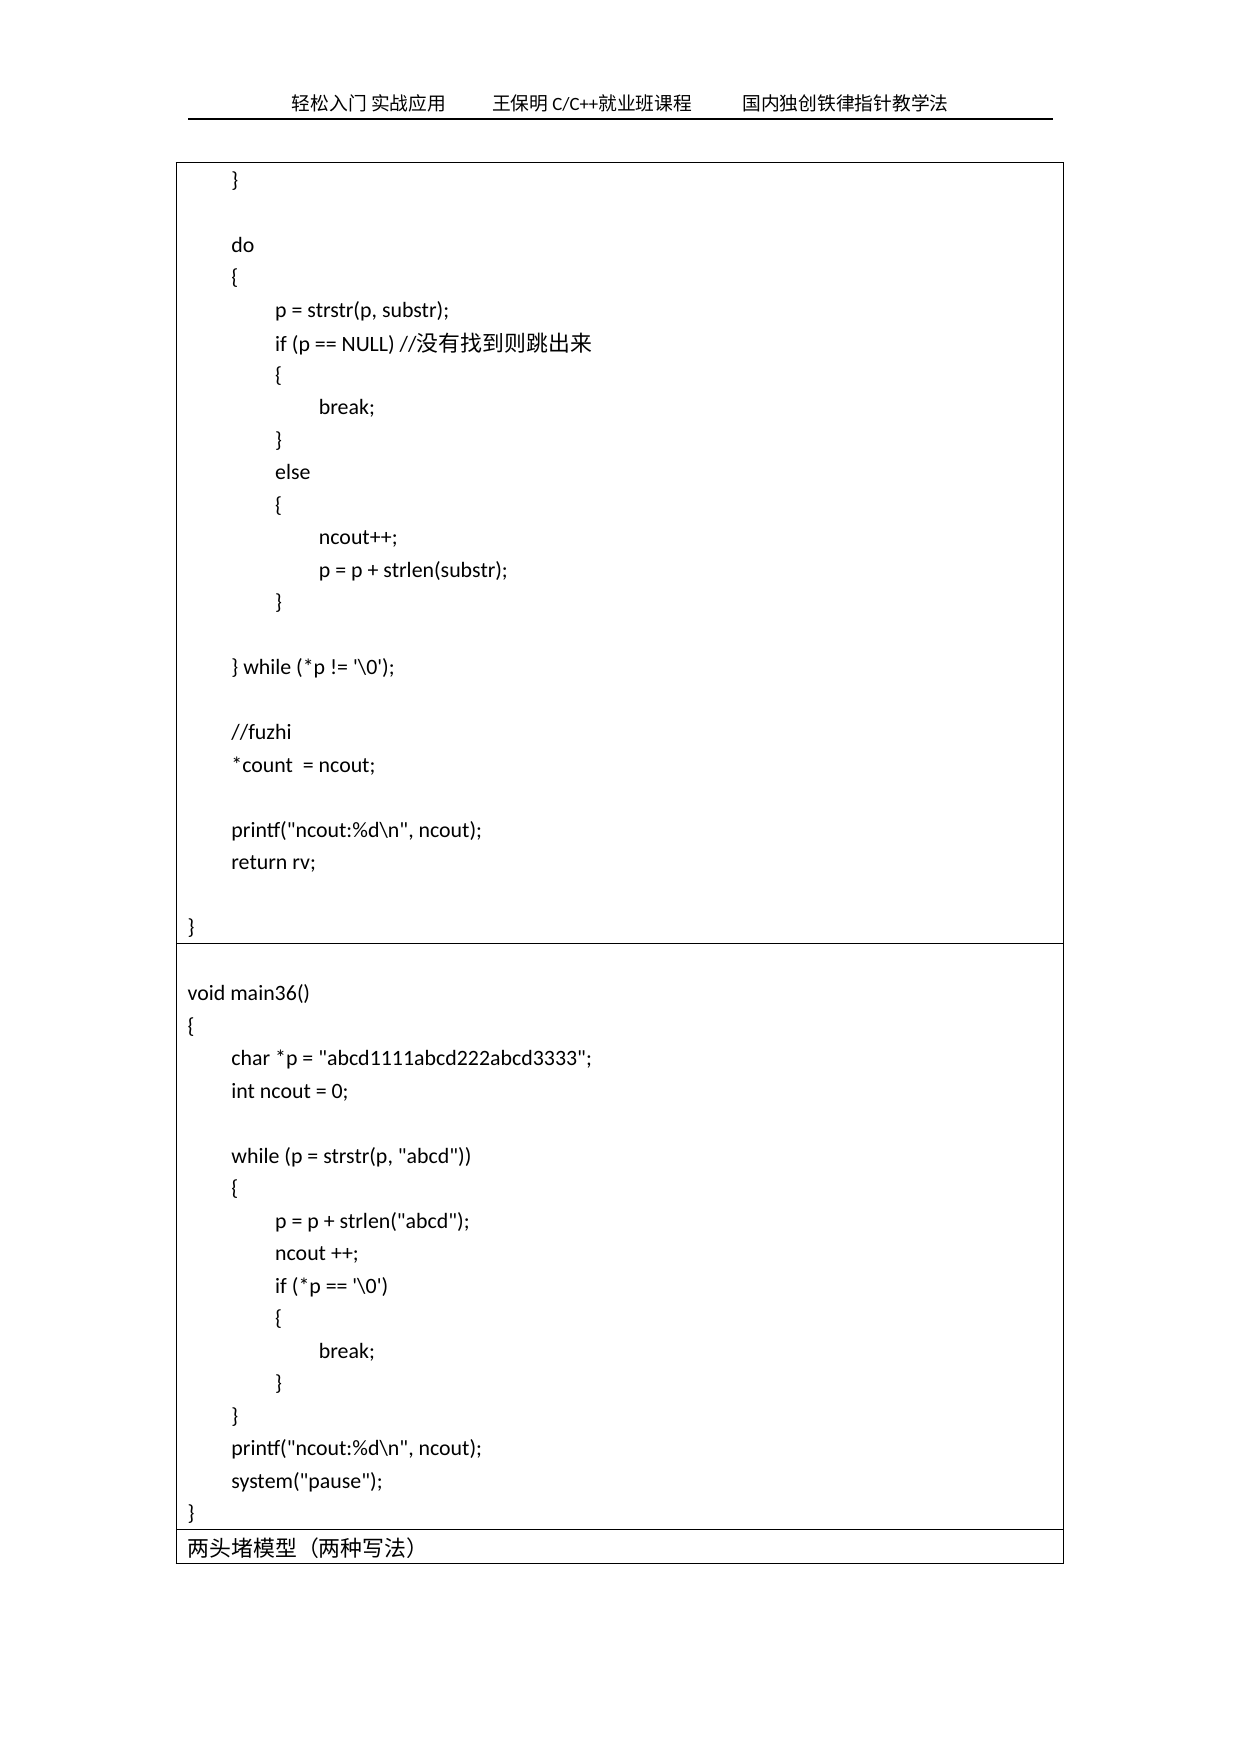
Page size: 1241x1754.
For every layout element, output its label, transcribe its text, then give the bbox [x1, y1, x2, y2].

table_cell void main36() { char *p = "abcd1111abcd222abcd3333"; int ncout = 0; while (p = strstr(p, "abcd")) { p = p + strlen("abcd"); ncout ++; if (*p == '\0') { break; } } printf("ncout:%d\n", ncout); system("pause"); } [177, 944, 1063, 1529]
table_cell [177, 163, 1063, 943]
table_cell 两头堵模型（两种写法） [177, 1530, 1063, 1563]
